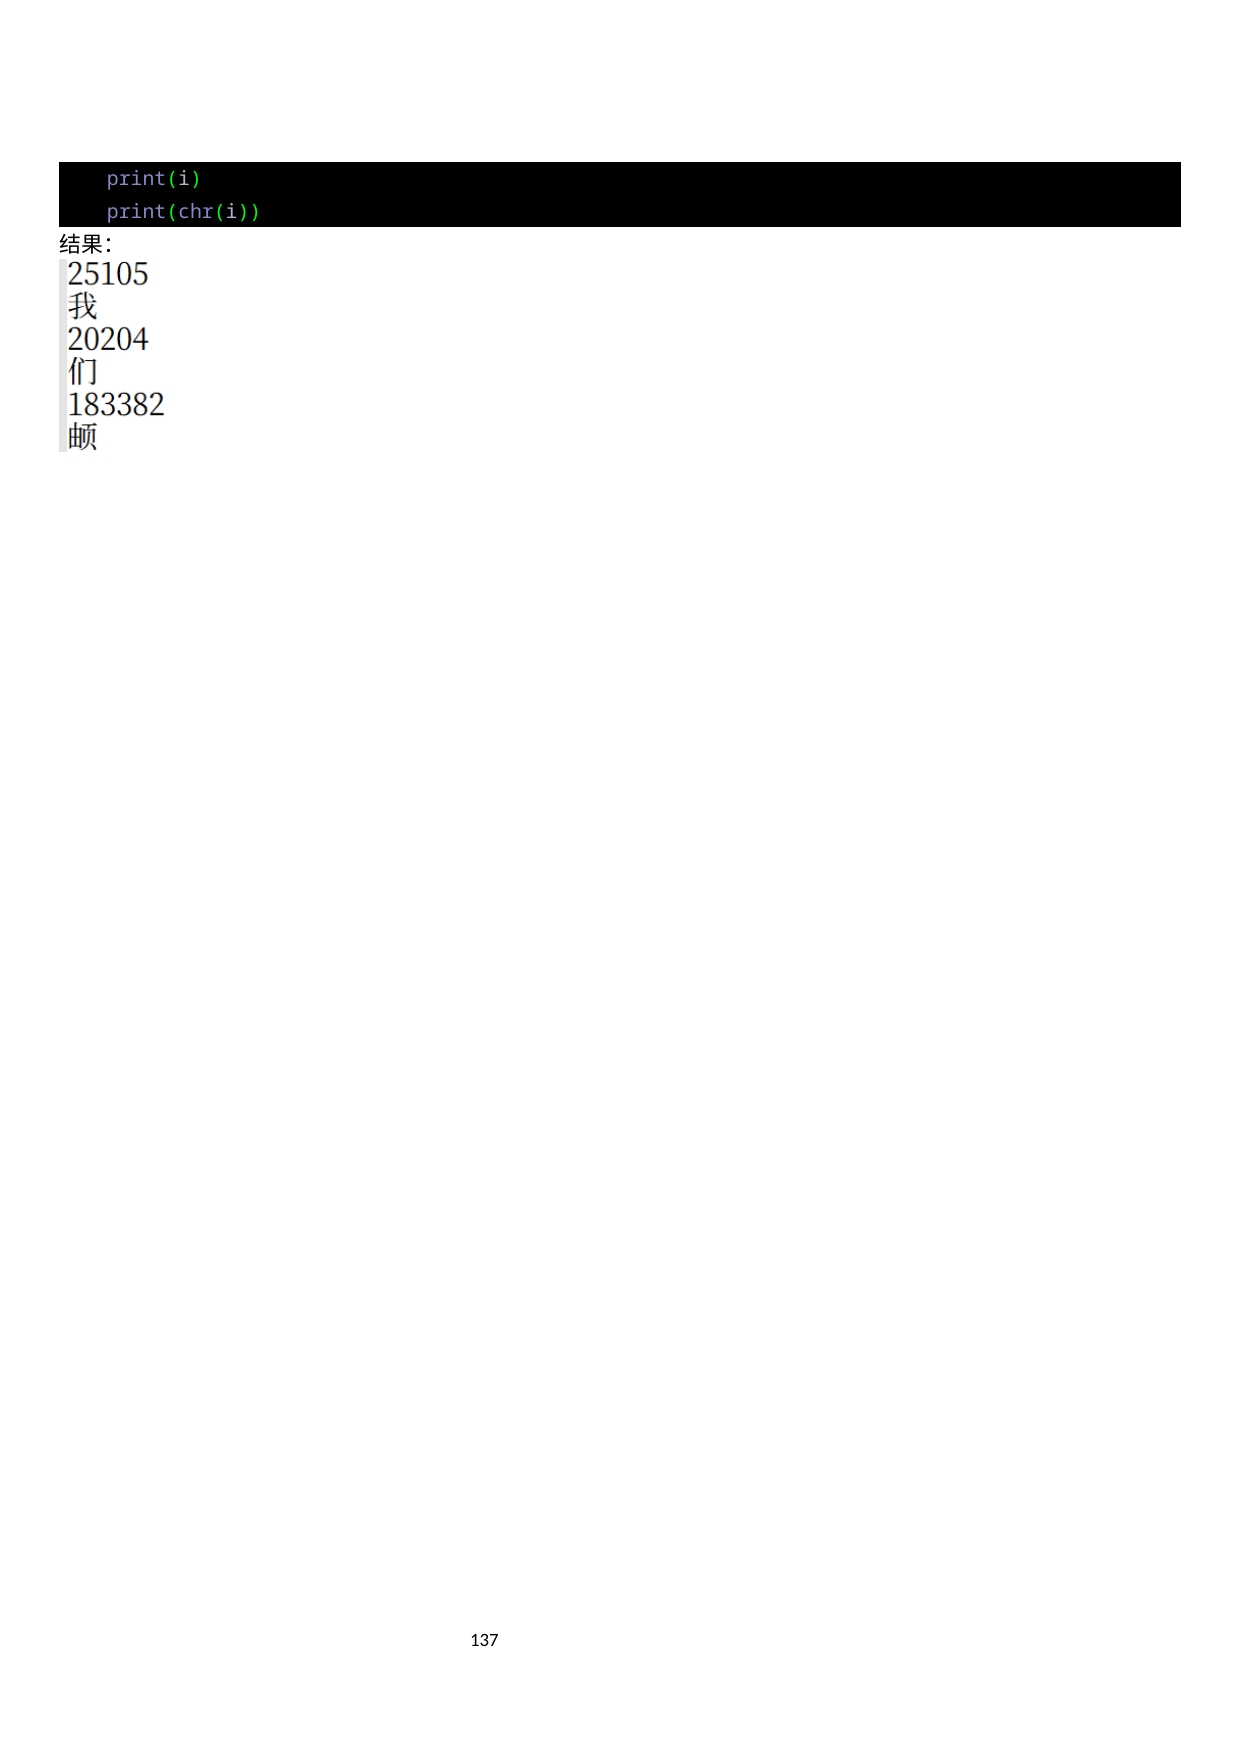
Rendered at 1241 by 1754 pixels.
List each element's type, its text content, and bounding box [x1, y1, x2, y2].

picture [59, 259, 176, 452]
text 结果： [59, 227, 1181, 259]
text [59, 162, 1181, 227]
